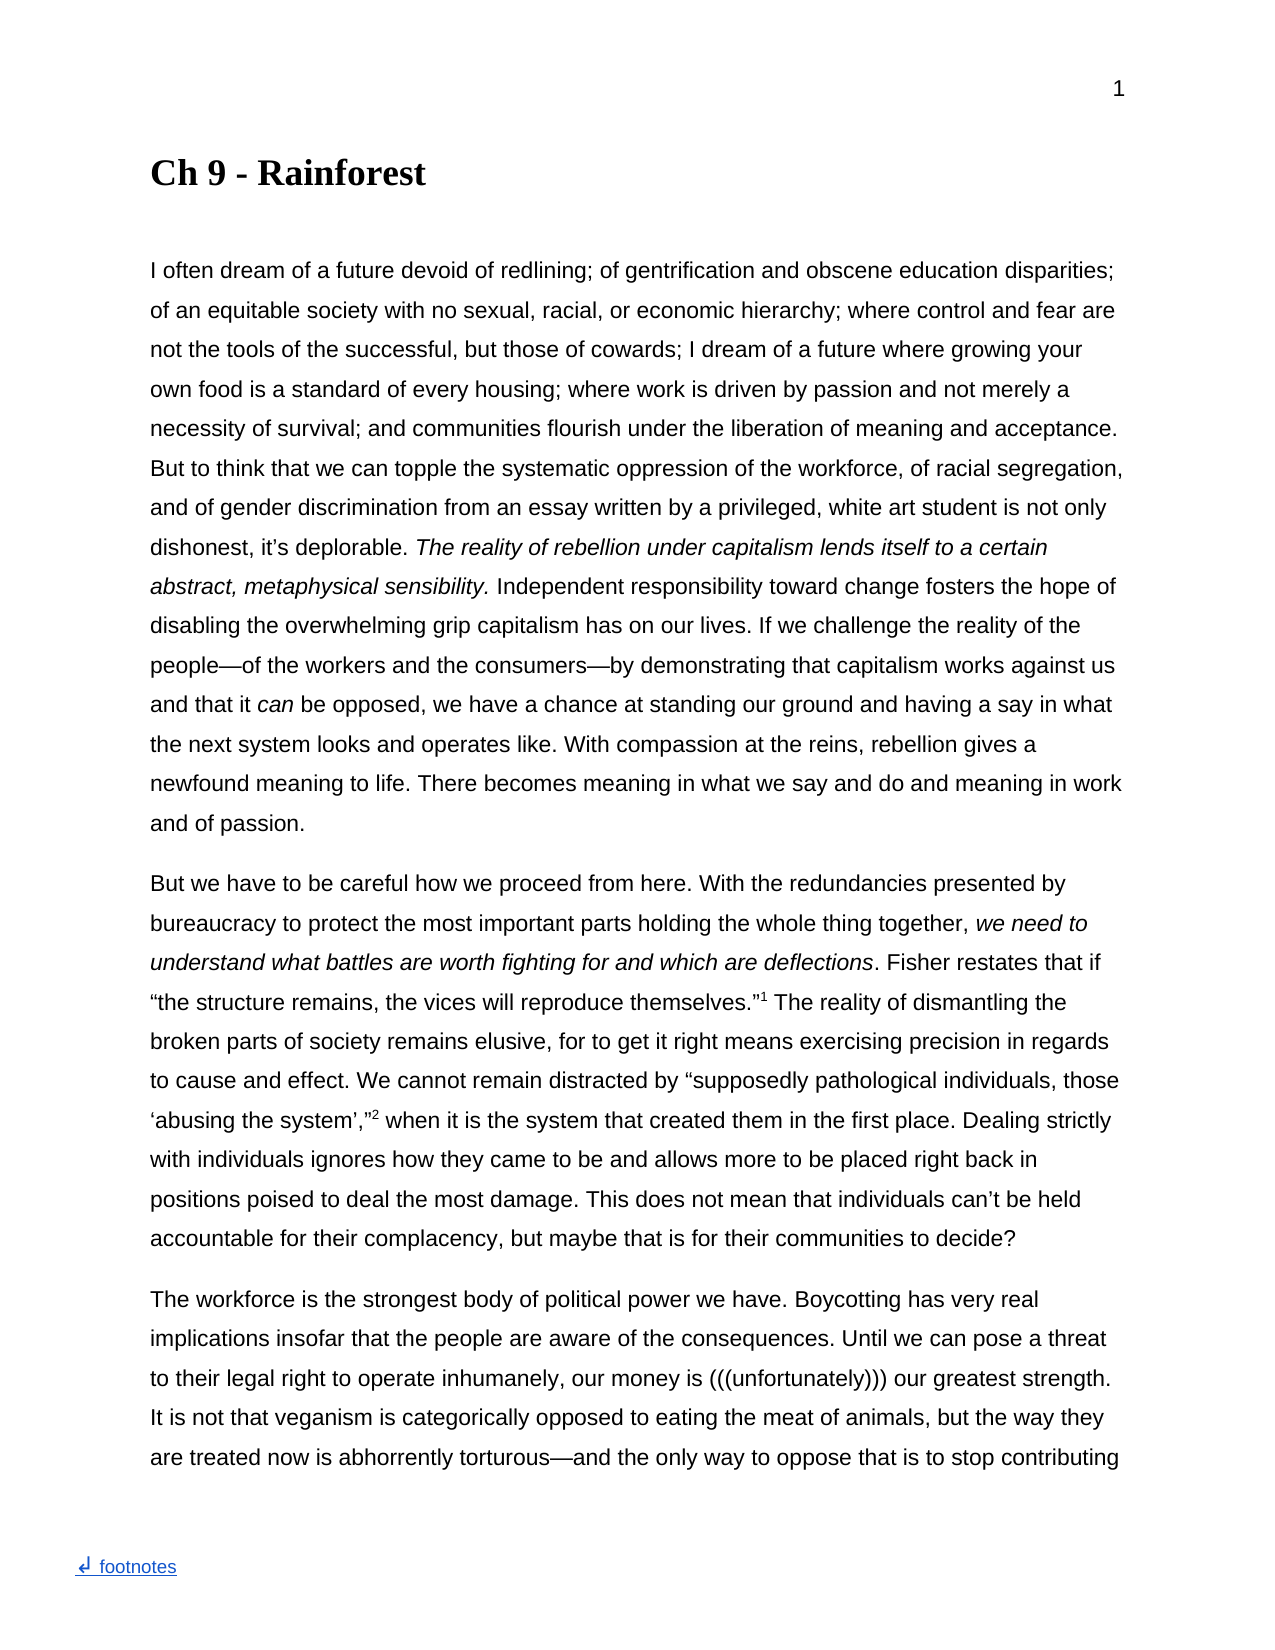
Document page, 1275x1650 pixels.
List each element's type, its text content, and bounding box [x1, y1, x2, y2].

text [150, 1286, 1125, 1470]
text But we have to be careful how we proceed from here. With the redundancies presented by bureaucracy to protect the most important parts holding the whole thing together, we need to understand what battles are worth fighting for and which are deflections. Fisher restates that if “the structure remains, the vices will reproduce themselves.”1 The reality of dismantling the broken parts of society remains elusive, for to get it right means exercising precision in regards to cause and effect. We cannot remain distracted by “supposedly pathological individuals, those ‘abusing the system’,”2 when it is the system that created them in the first place. Dealing strictly with individuals ignores how they came to be and allows more to be placed right back in positions poised to deal the most damage. This does not mean that individuals can’t be held accountable for their complacency, but maybe that is for their communities to decide? [150, 870, 1125, 1252]
subtitle Ch 9 - Rainforest [150, 150, 1125, 193]
text I often dream of a future devoid of redlining; of gentrification and obscene education disparities; of an equitable society with no sexual, racial, or economic hierarchy; where control and fear are not the tools of the successful, but those of cowards; I dream of a future where growing your own food is a standard of every housing; where work is driven by passion and not merely a necessity of survival; and communities flourish under the liberation of meaning and acceptance. But to think that we can topple the systematic oppression of the workforce, of racial segregation, and of gender discrimination from an essay written by a privileged, white art student is not only dishonest, it’s deplorable. The reality of rebellion under capitalism lends itself to a certain abstract, metaphysical sensibility. Independent responsibility toward change fosters the hope of disabling the overwhelming grip capitalism has on our lives. If we challenge the reality of the people—of the workers and the consumers—by demonstrating that capitalism works against us and that it can be opposed, we have a chance at standing our ground and having a say in what the next system looks and operates like. With compassion at the reins, rebellion gives a newfound meaning to life. There becomes meaning in what we say and do and meaning in work and of passion. [150, 257, 1125, 836]
